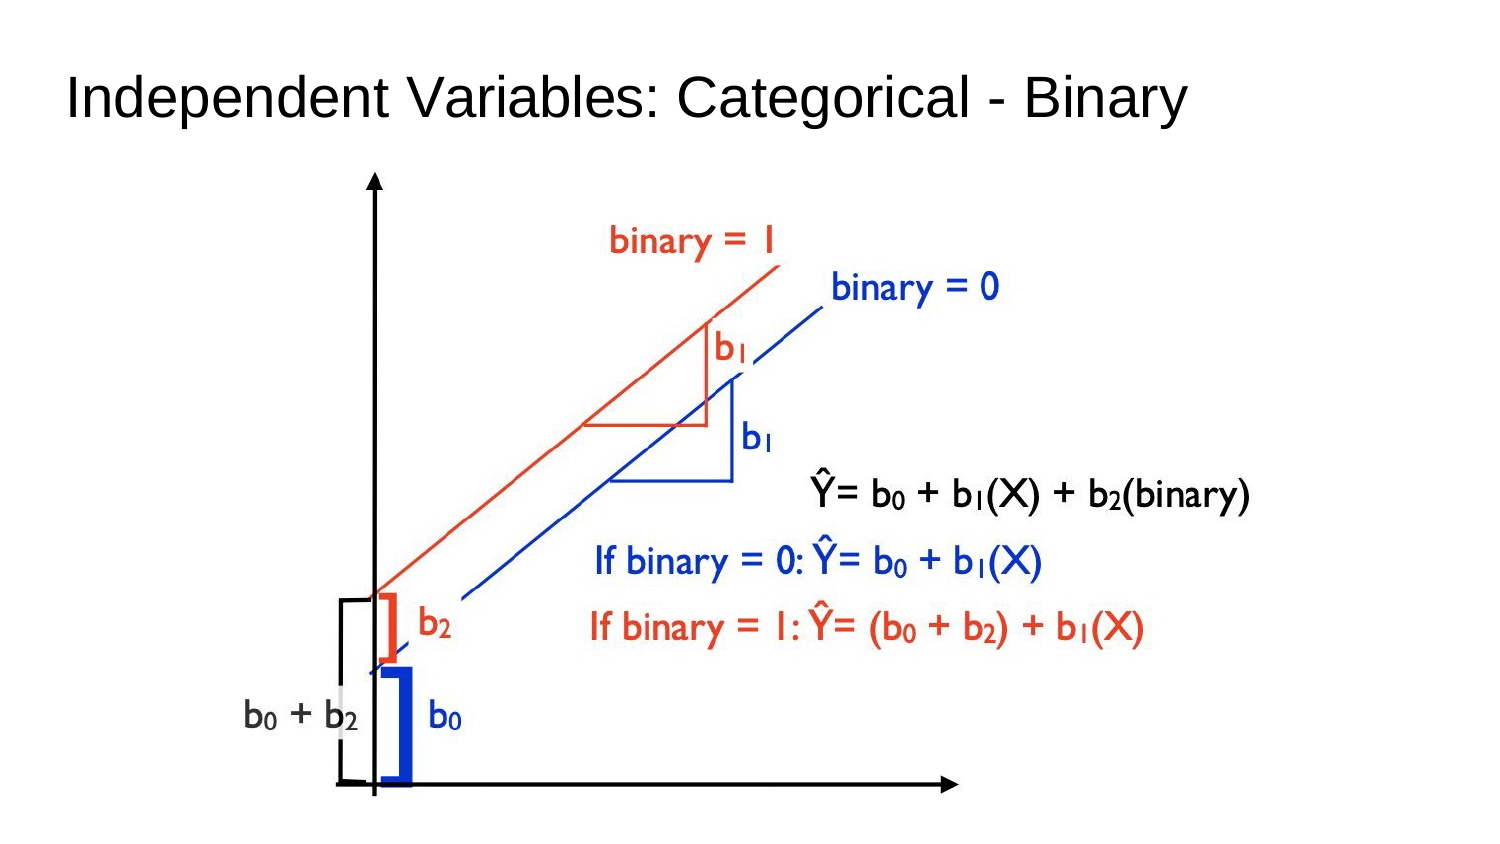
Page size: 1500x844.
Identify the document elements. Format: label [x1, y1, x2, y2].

picture [245, 168, 1253, 799]
